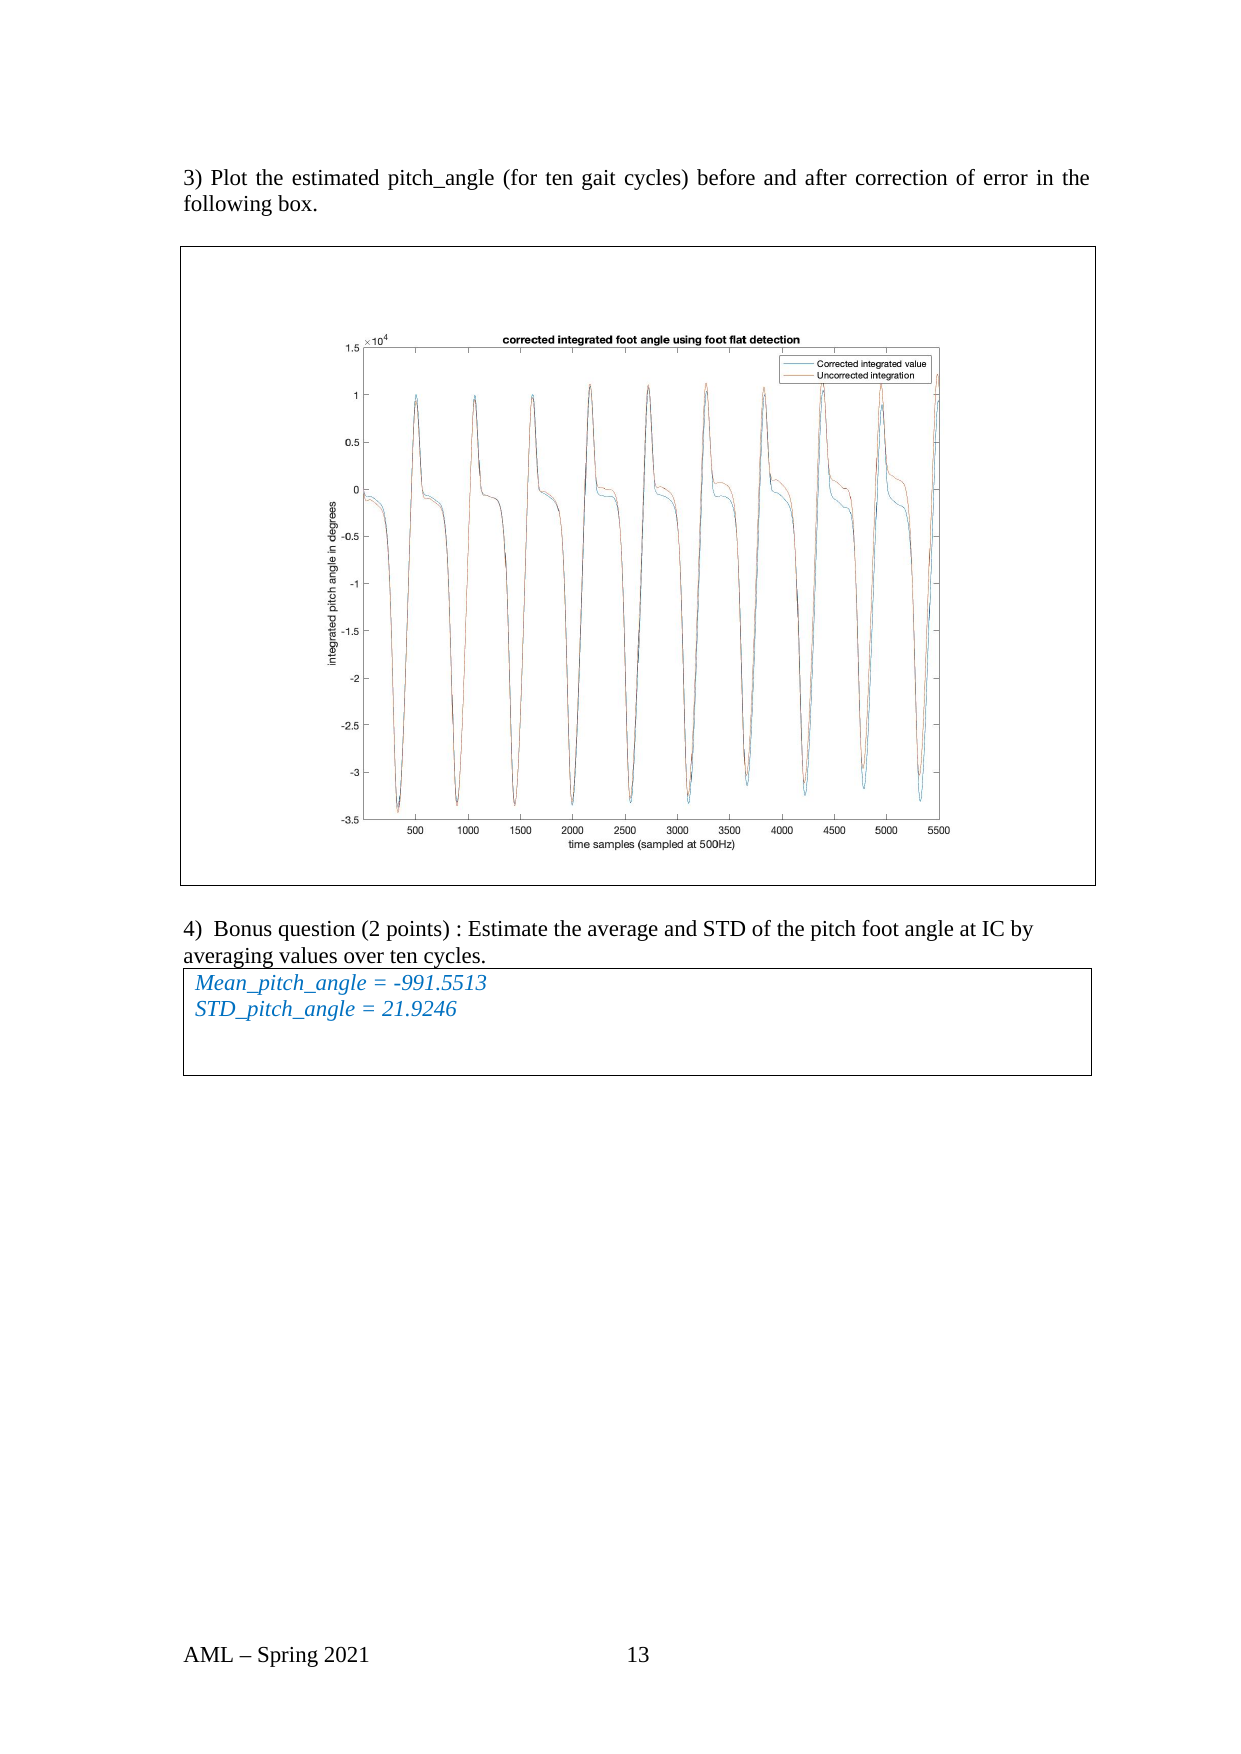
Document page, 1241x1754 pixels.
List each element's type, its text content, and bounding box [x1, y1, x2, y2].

picture [267, 304, 1009, 883]
table_header Mean_pitch_angle = -991.5513 STD_pitch_angle = 21.9246 [184, 969, 1091, 1074]
text 3) Plot the estimated pitch_angle (for ten gait cycles) before and after correction of error in the following box. [183, 164, 1093, 217]
text 4) Bonus question (2 points) : Estimate the average and STD of the pitch foot angle at IC by averaging values over ten cycles. [183, 915, 1093, 968]
